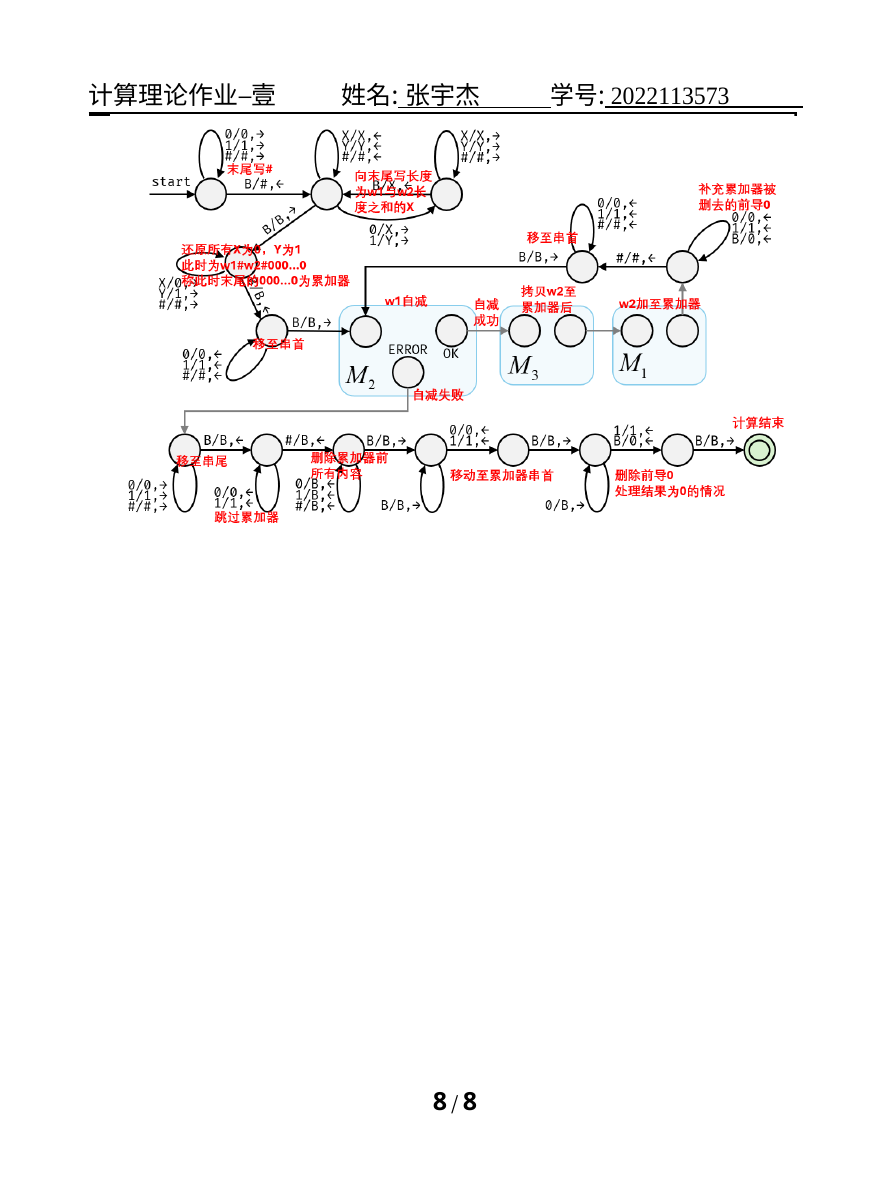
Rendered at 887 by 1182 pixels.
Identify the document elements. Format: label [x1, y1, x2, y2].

picture [110, 114, 795, 548]
